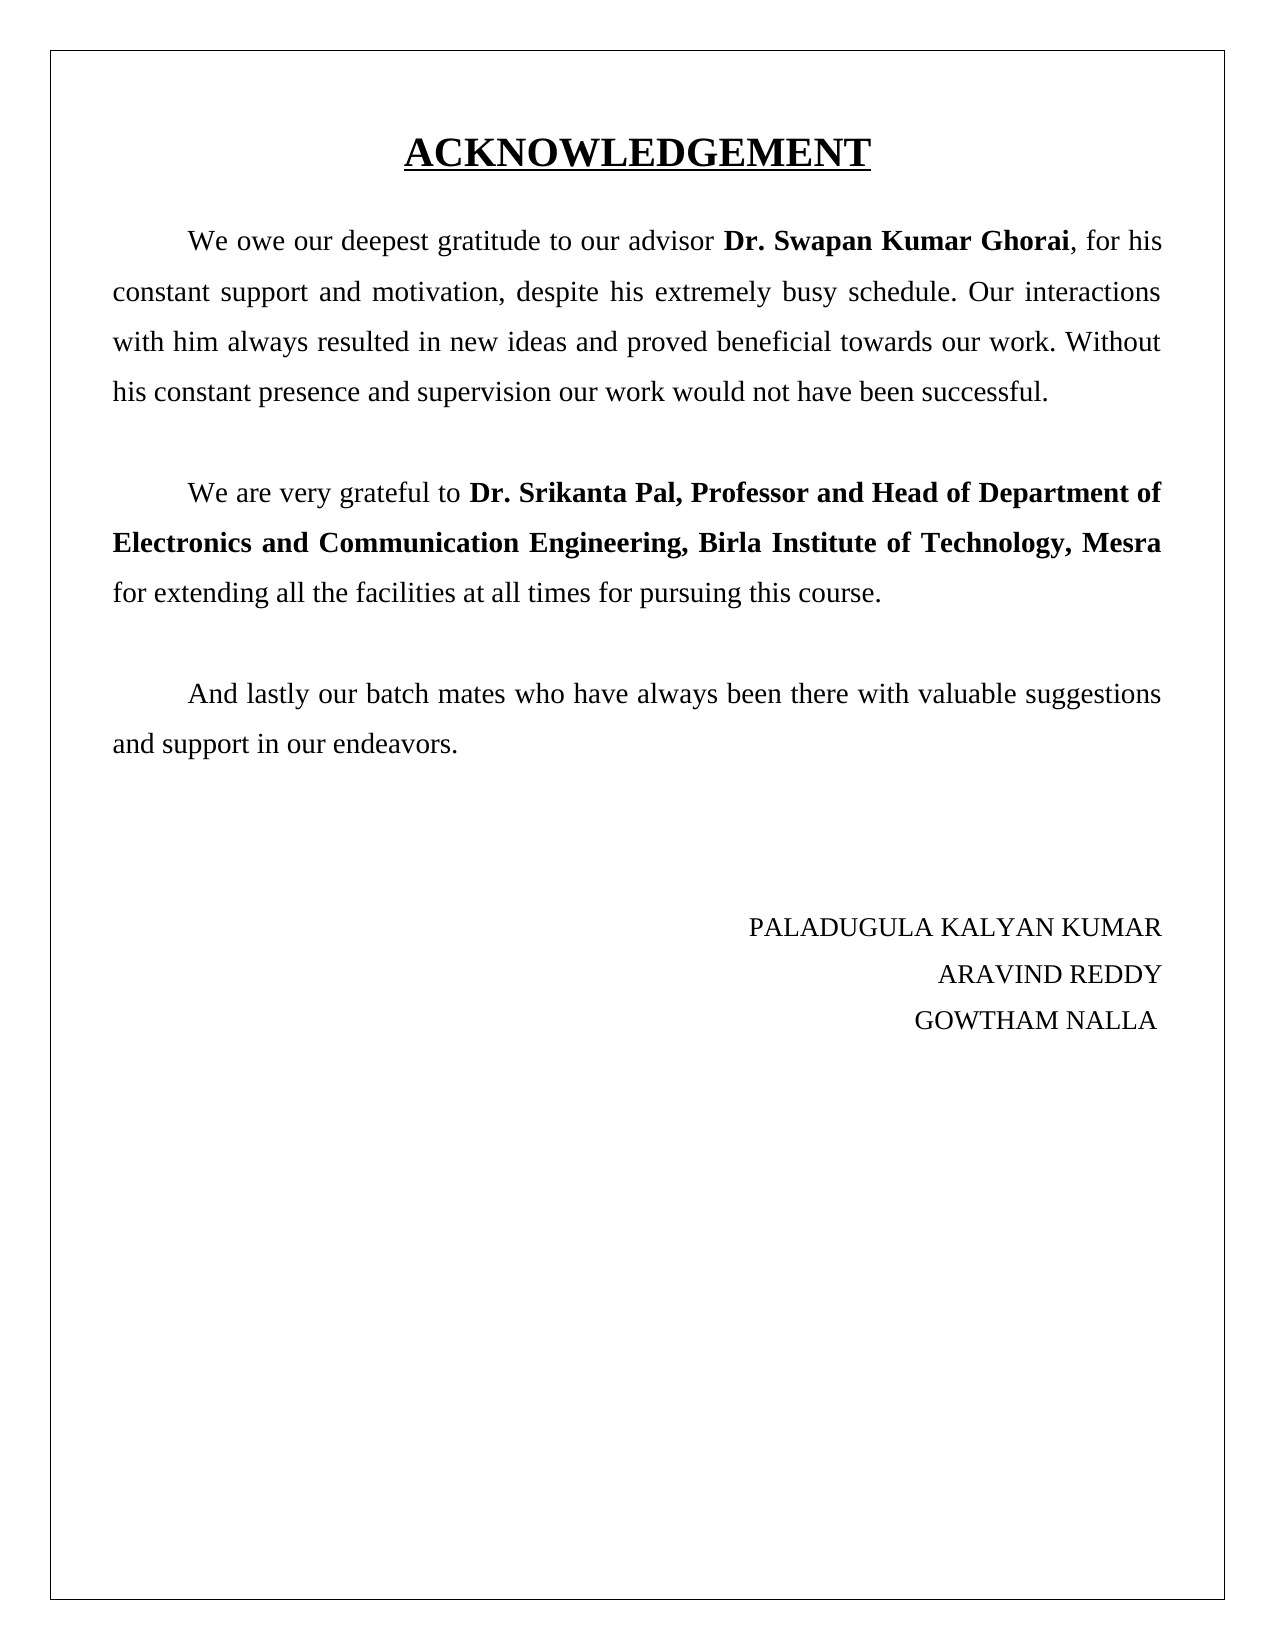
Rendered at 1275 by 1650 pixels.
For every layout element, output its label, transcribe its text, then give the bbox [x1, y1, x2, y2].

text We are very grateful to Dr. Srikanta Pal, Professor and Head of Department of Electronics and Communication Engineering, Birla Institute of Technology, Mesra for extending all the facilities at all times for pursuing this course. [112, 475, 1162, 609]
text GOWTHAM NALLA [112, 1004, 1162, 1036]
text We owe our deepest gratitude to our advisor Dr. Swapan Kumar Ghorai, for his constant support and motivation, despite his extremely busy schedule. Our interactions with him always resulted in new ideas and proved beneficial towards our work. Without his constant presence and supervision our work would not have been successful. [112, 223, 1162, 408]
text ACKNOWLEDGEMENT [112, 127, 1162, 175]
text ARAVIND REDDY [112, 958, 1162, 989]
text And lastly our batch mates who have always been there with valuable suggestions and support in our endeavors. [112, 676, 1162, 760]
text PALADUGULA KALYAN KUMAR [112, 911, 1162, 942]
